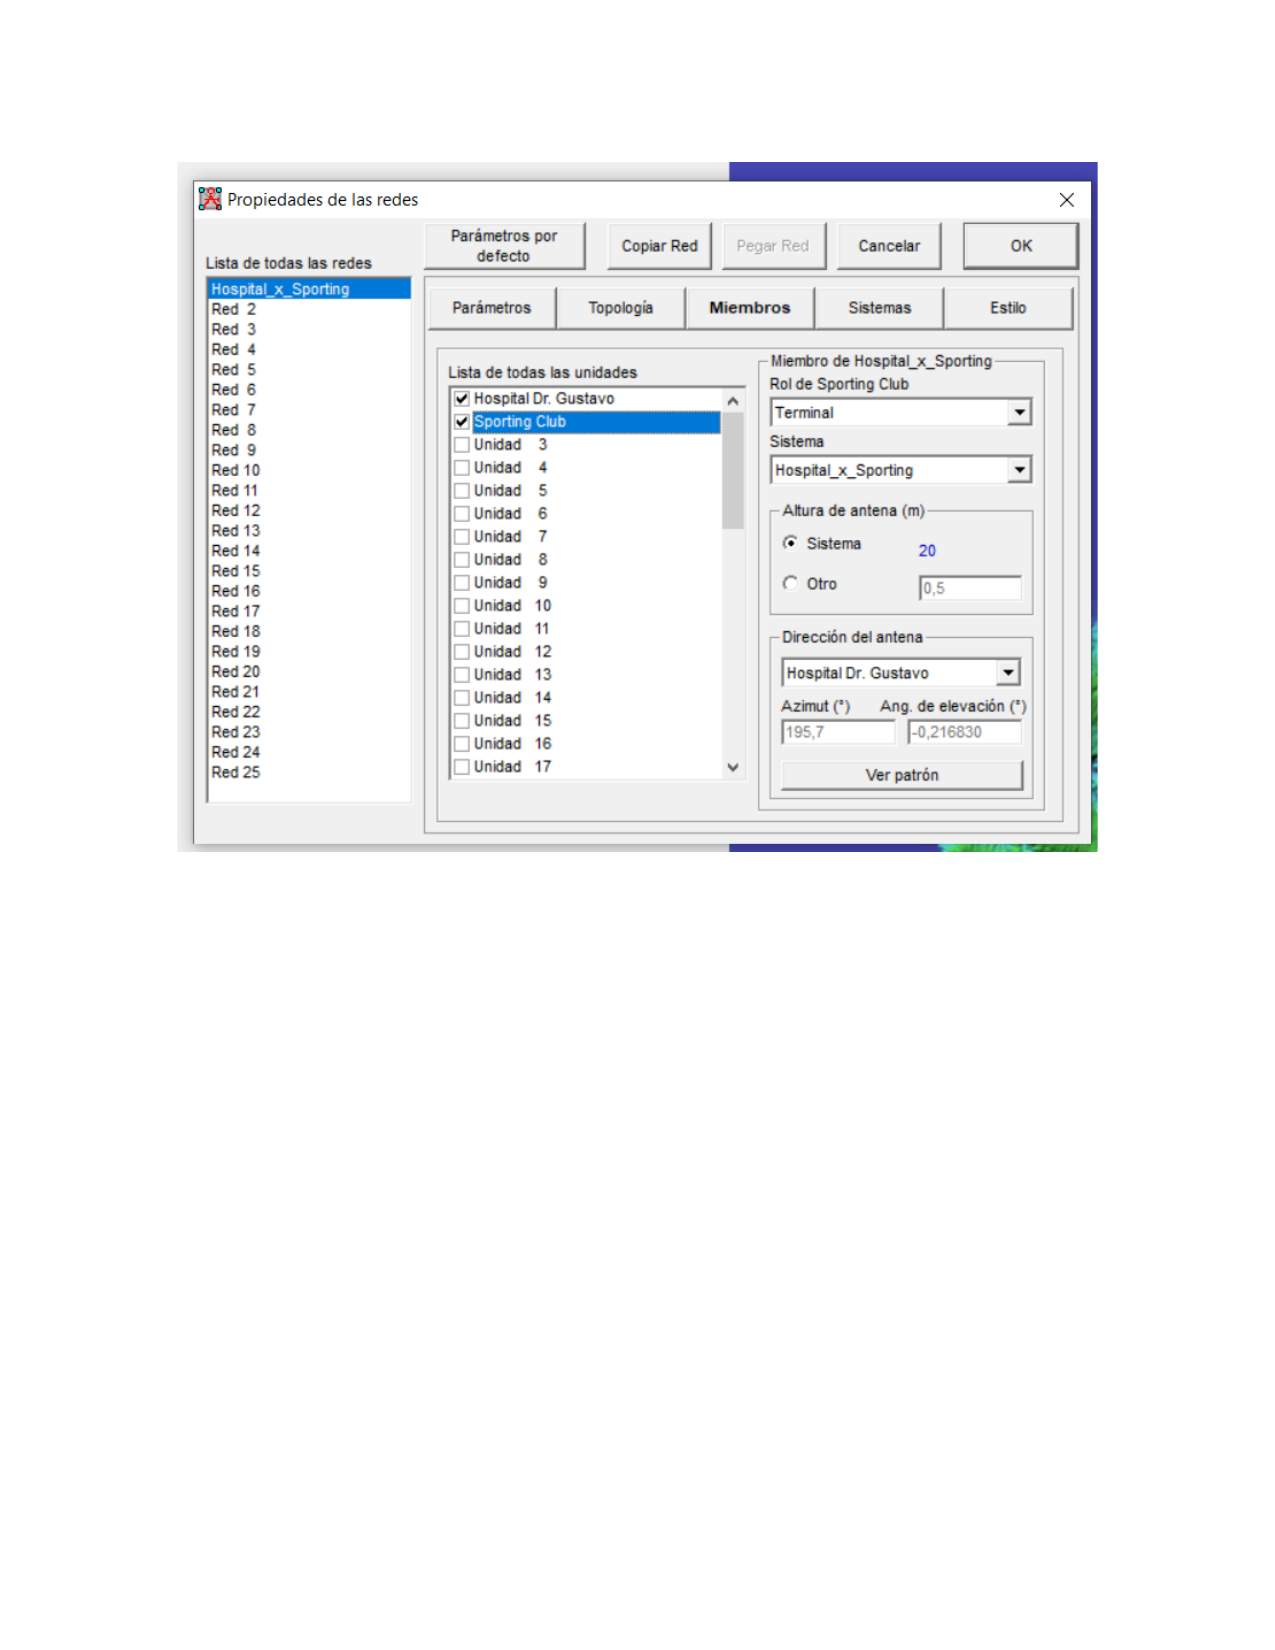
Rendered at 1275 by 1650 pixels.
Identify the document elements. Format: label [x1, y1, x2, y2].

picture [177, 162, 1098, 852]
